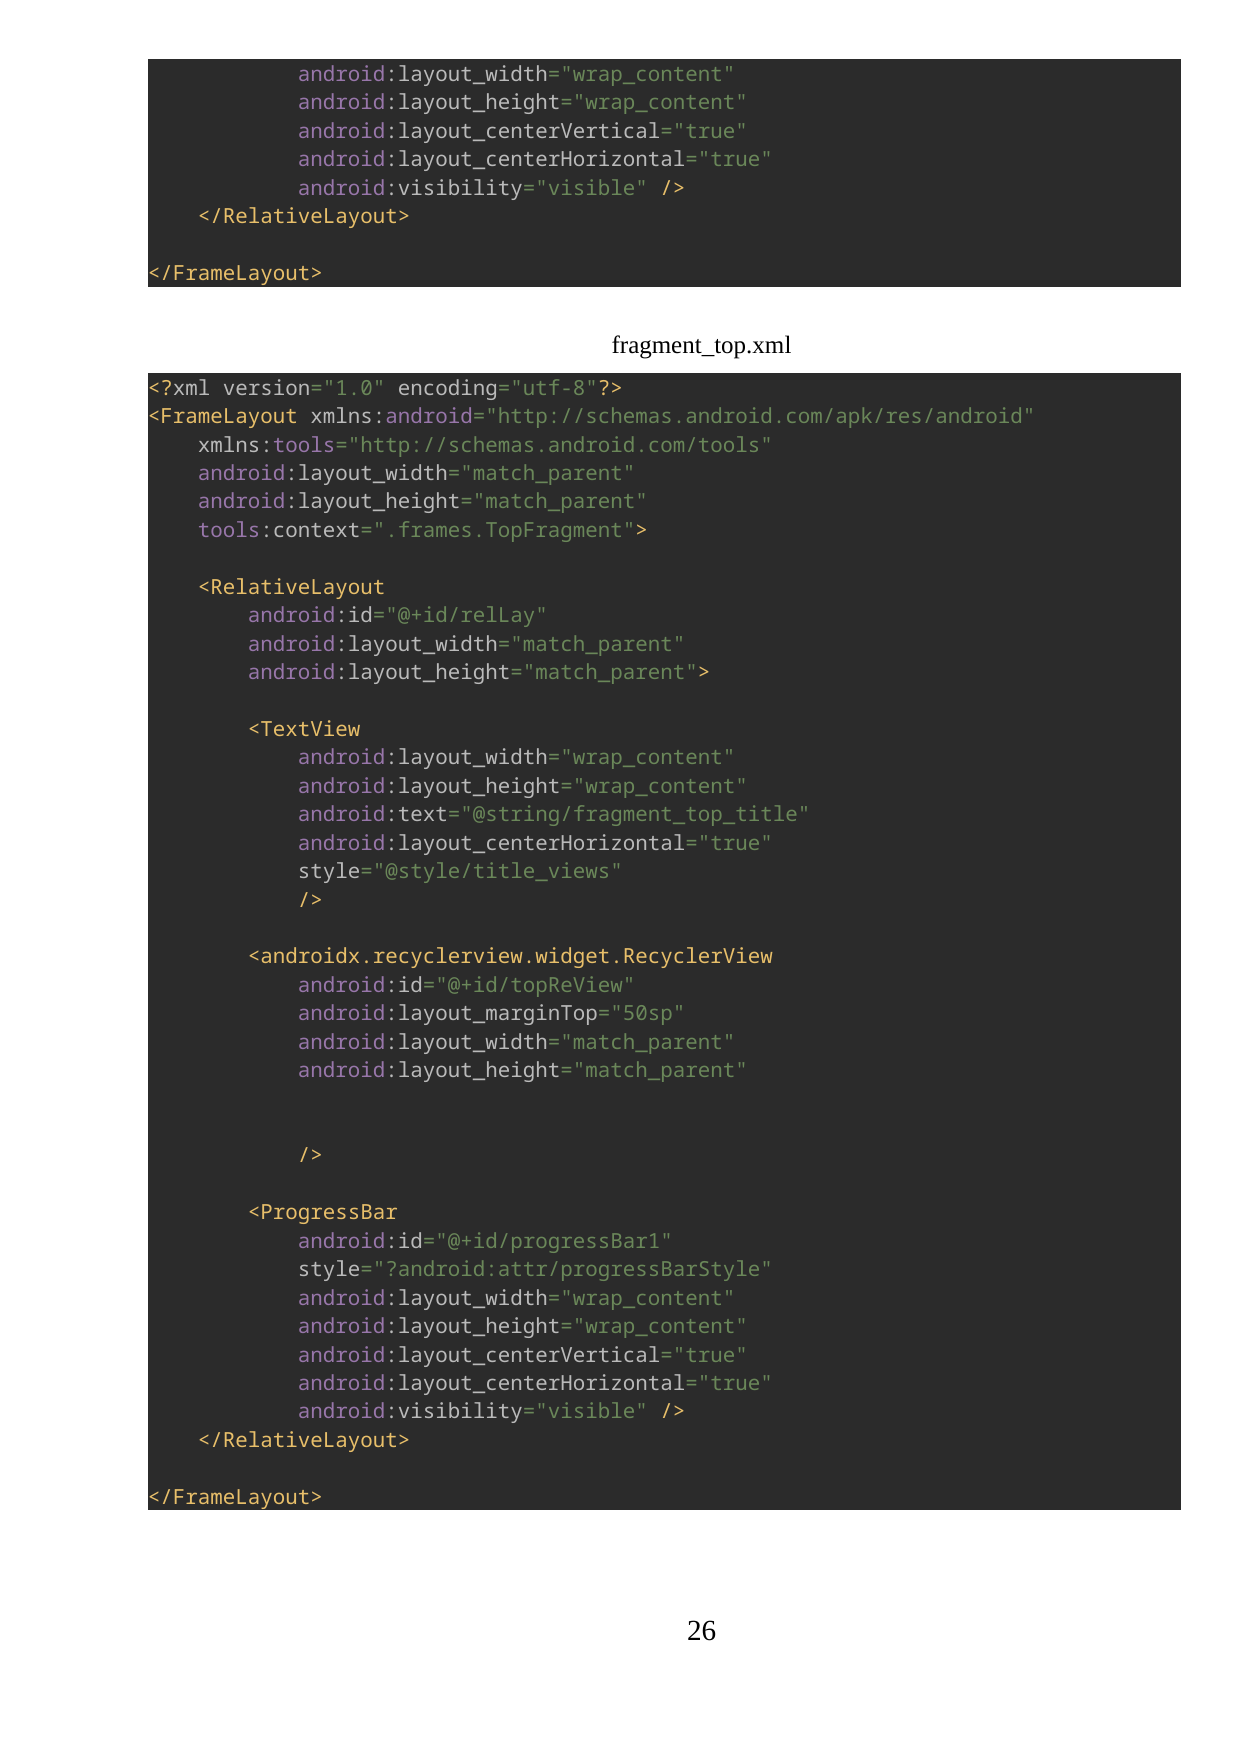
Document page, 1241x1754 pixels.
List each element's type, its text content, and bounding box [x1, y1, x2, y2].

text fragment_top.xml [148, 330, 1181, 358]
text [148, 59, 1181, 287]
text <?xml version="1.0" encoding="utf-8"?> <FrameLayout xmlns:android="http://schemas.android.com/apk/res/android" xmlns:tools="http://schemas.android.com/tools" android:layout_width="match_parent" android:layout_height="match_parent" tools:context=".frames.TopFragment"> <RelativeLayout android:id="@+id/relLay" android:layout_width="match_parent" android:layout_height="match_parent"> <TextView android:layout_width="wrap_content" android:layout_height="wrap_content" android:text="@string/fragment_top_title" android:layout_centerHorizontal="true" style="@style/title_views" /> <androidx.recyclerview.widget.RecyclerView android:id="@+id/topReView" android:layout_marginTop="50sp" android:layout_width="match_parent" android:layout_height="match_parent" /> <ProgressBar android:id="@+id/progressBar1" style="?android:attr/progressBarStyle" android:layout_width="wrap_content" android:layout_height="wrap_content" android:layout_centerVertical="true" android:layout_centerHorizontal="true" android:visibility="visible" /> </RelativeLayout> </FrameLayout> [148, 373, 1181, 1510]
